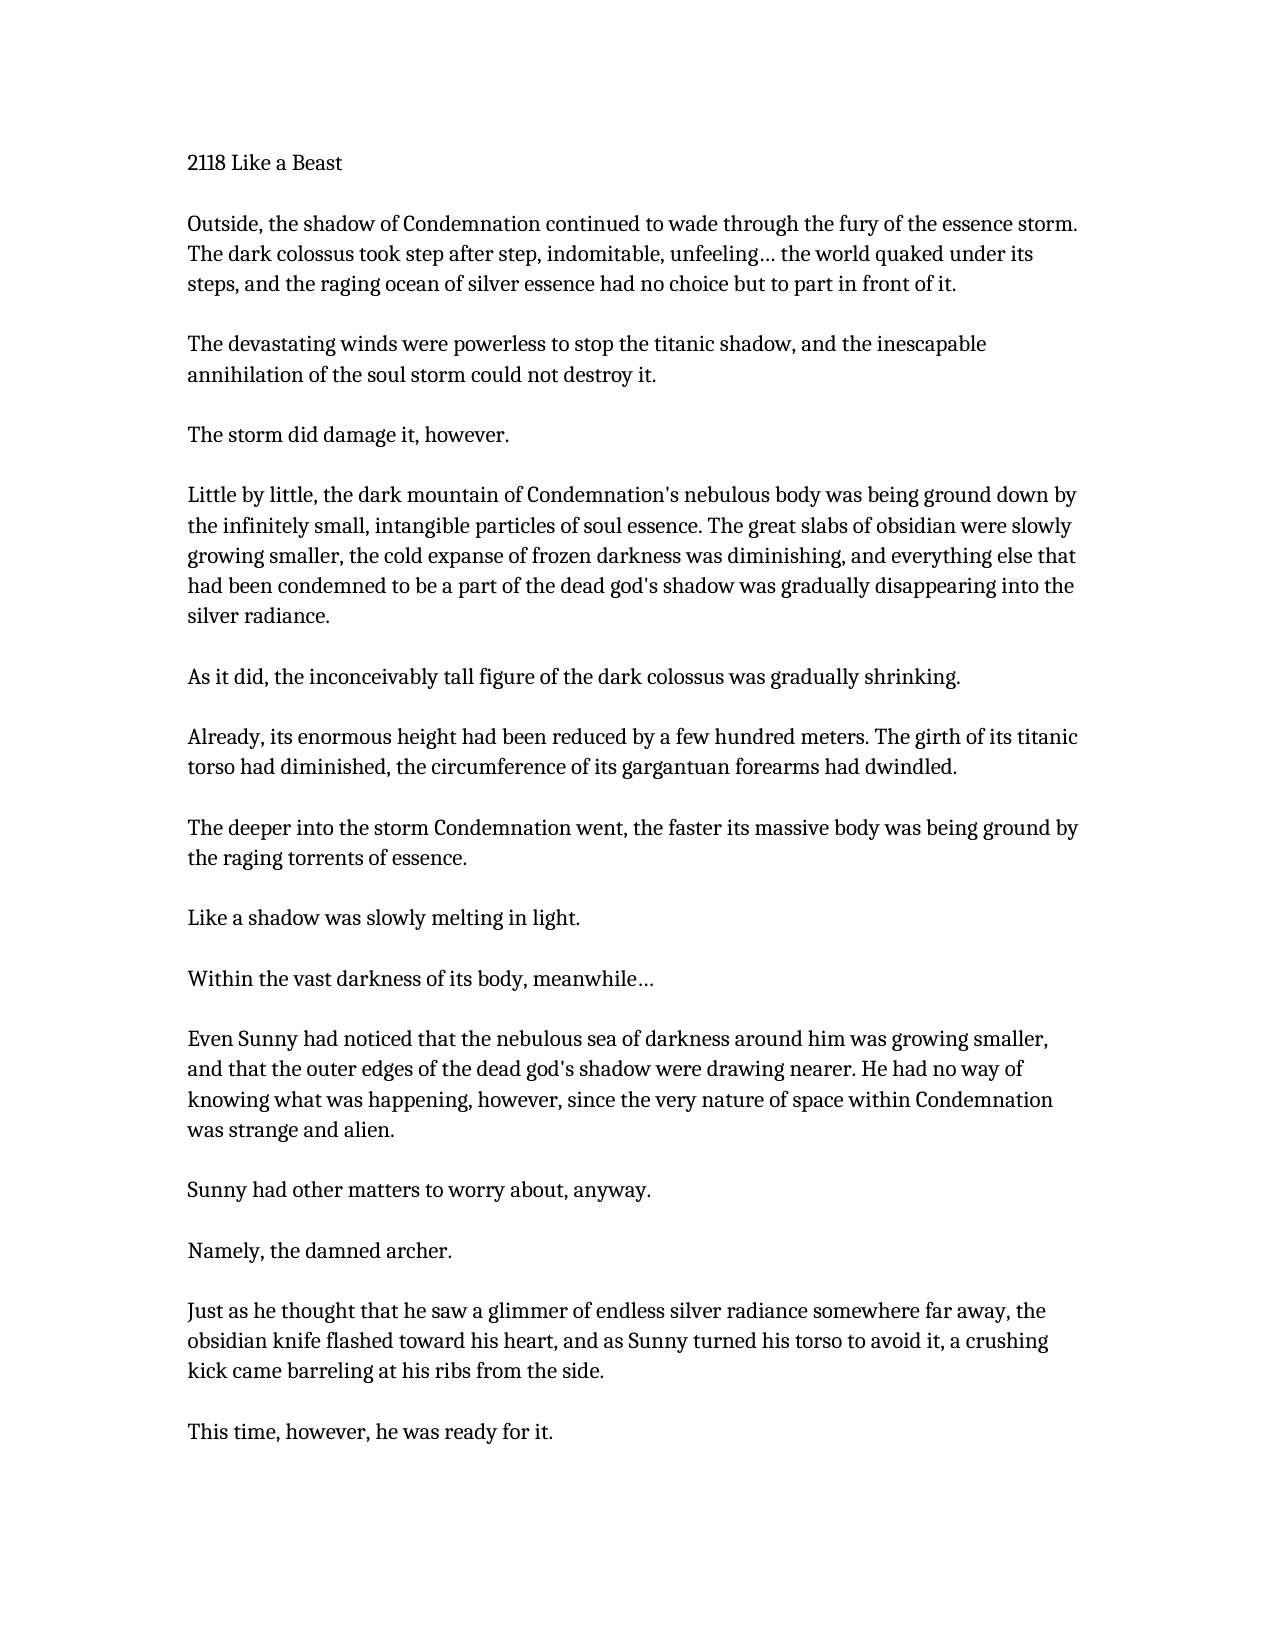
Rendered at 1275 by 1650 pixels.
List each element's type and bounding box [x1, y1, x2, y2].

text [187, 150, 1087, 1475]
